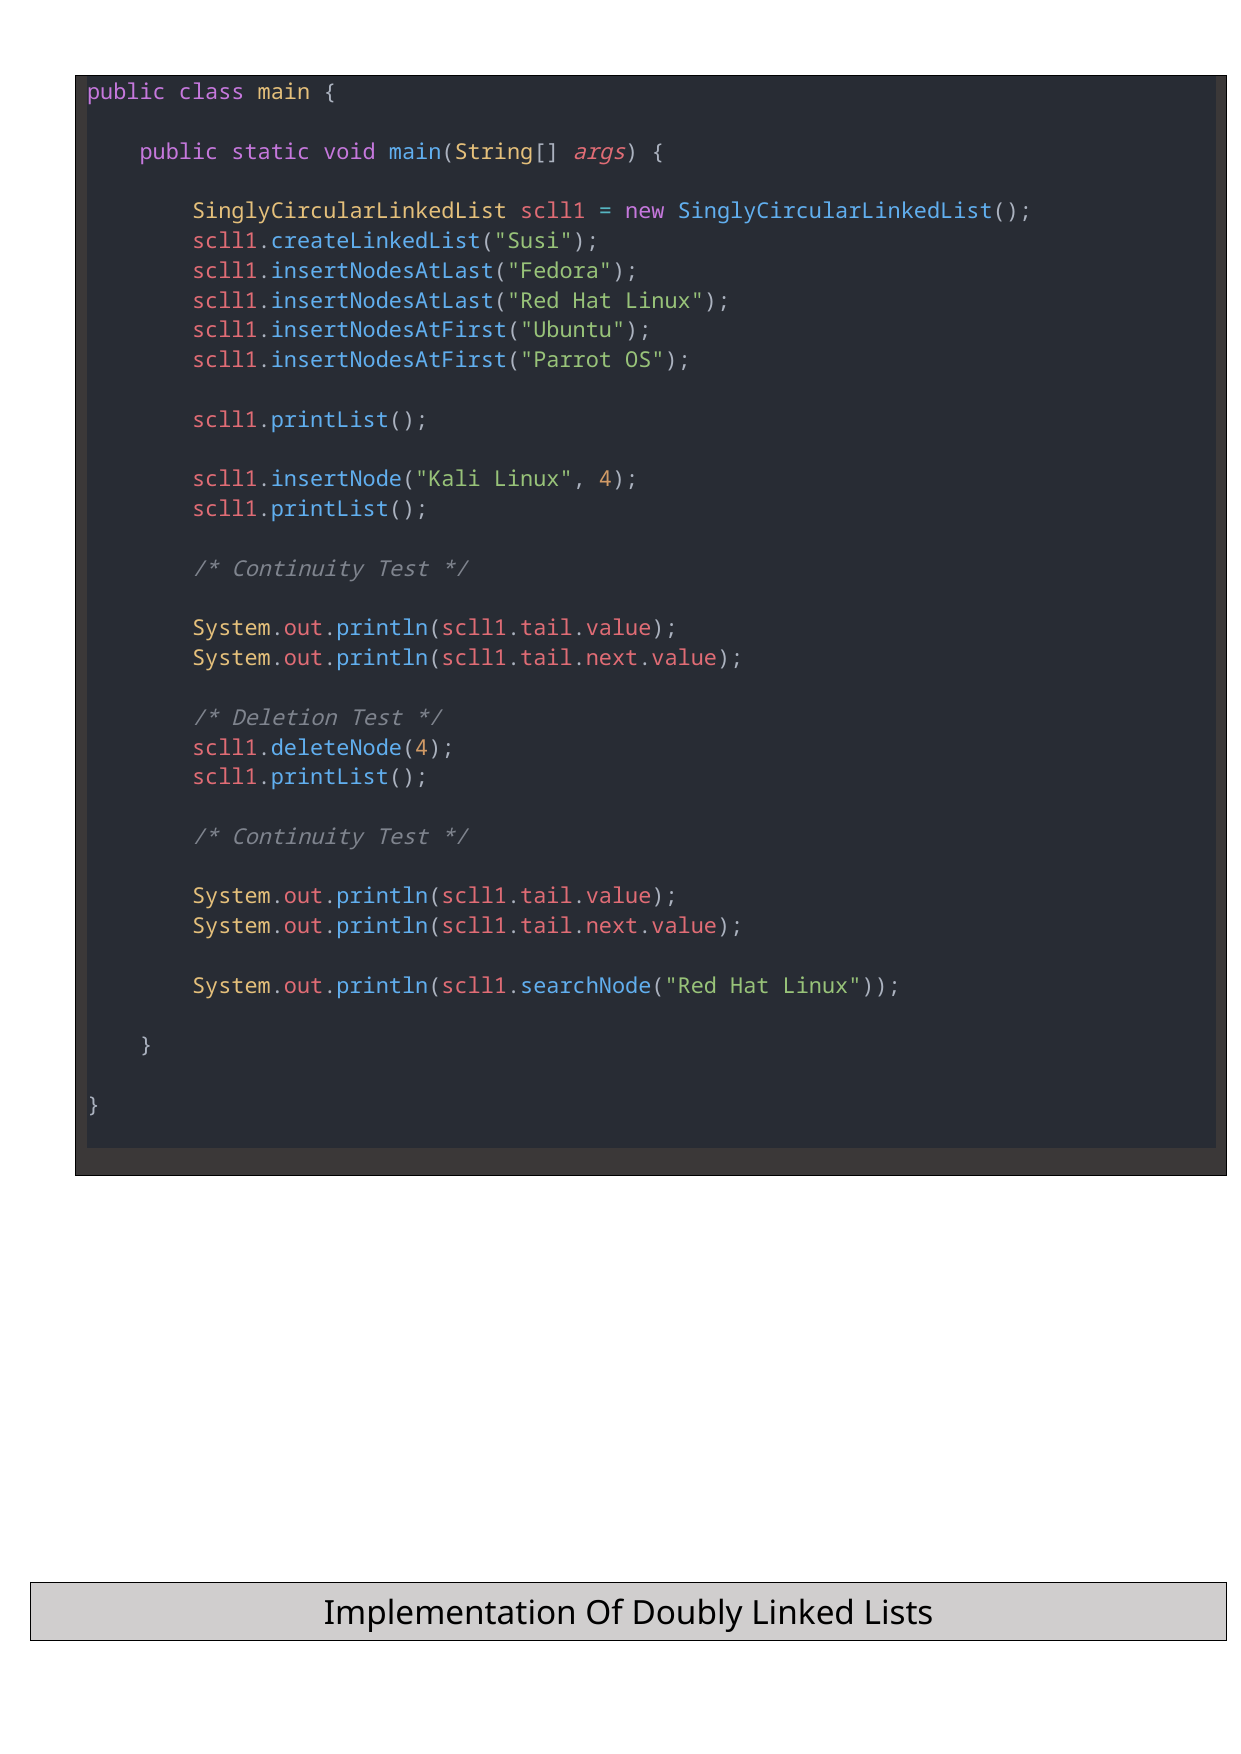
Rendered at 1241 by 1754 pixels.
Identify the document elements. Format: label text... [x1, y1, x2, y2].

table_header public class main { public static void main(String[] args) { SinglyCircularLinkedList scll1 = new SinglyCircularLinkedList(); scll1.createLinkedList("Susi"); scll1.insertNodesAtLast("Fedora"); scll1.insertNodesAtLast("Red Hat Linux"); scll1.insertNodesAtFirst("Ubuntu"); scll1.insertNodesAtFirst("Parrot OS"); scll1.printList(); scll1.insertNode("Kali Linux", 4); scll1.printList(); /* Continuity Test */ System.out.println(scll1.tail.value); System.out.println(scll1.tail.next.value); /* Deletion Test */ scll1.deleteNode(4); scll1.printList(); /* Continuity Test */ System.out.println(scll1.tail.value); System.out.println(scll1.tail.next.value); System.out.println(scll1.searchNode("Red Hat Linux")); } } [76, 76, 1226, 1175]
table_header Implementation Of Doubly Linked Lists [31, 1583, 1226, 1640]
